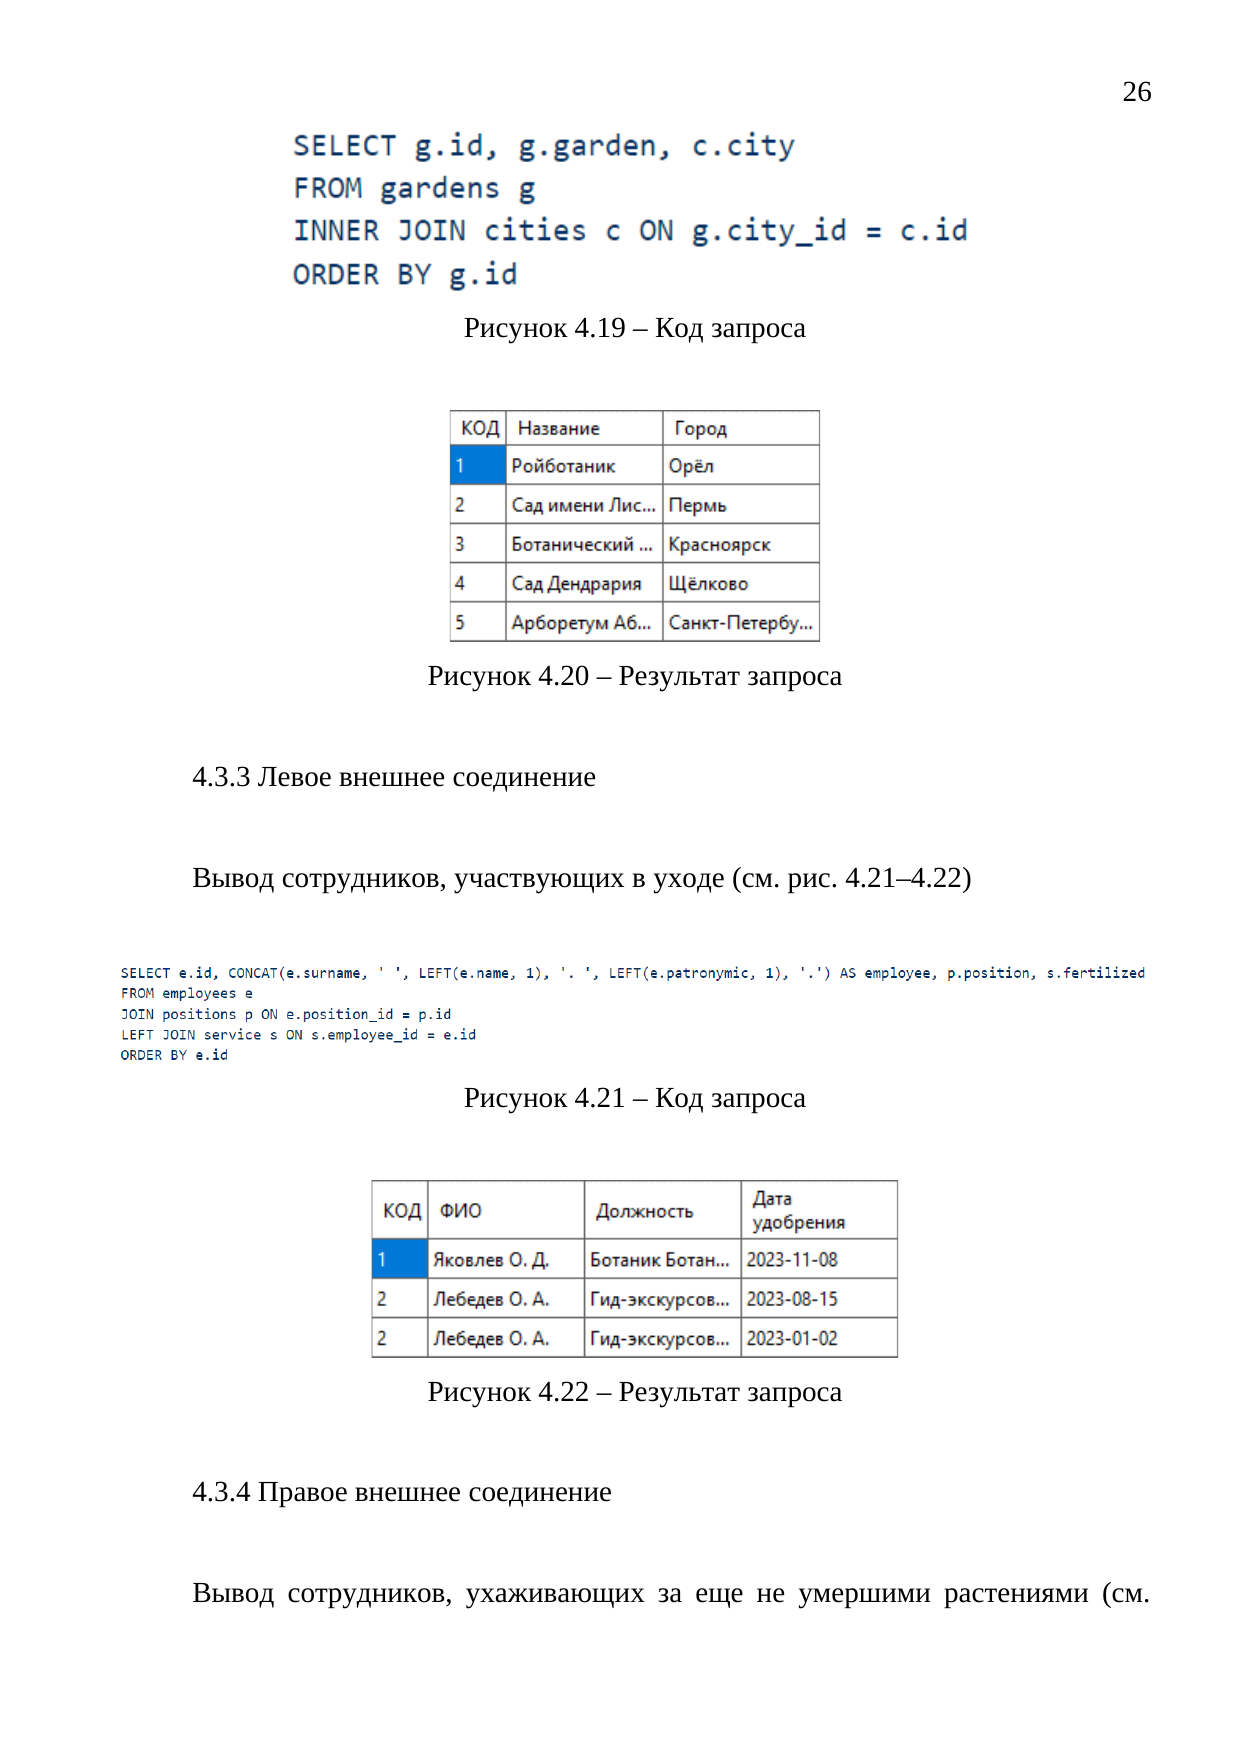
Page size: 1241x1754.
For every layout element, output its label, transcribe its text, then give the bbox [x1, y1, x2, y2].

picture [371, 1180, 899, 1358]
picture [288, 118, 982, 294]
picture [449, 410, 821, 642]
picture [118, 960, 1152, 1064]
text Рисунок 4.22 – Результат запроса [118, 1374, 1152, 1407]
text Рисунок 4.20 – Результат запроса [118, 658, 1152, 692]
text 4.3.4 Правое внешнее соединение [118, 1474, 1152, 1508]
text Вывод сотрудников, участвующих в уходе (см. рис. 4.21–4.22) [118, 860, 1152, 893]
text Рисунок 4.19 – Код запроса [118, 310, 1152, 343]
text 4.3.3 Левое внешнее соединение [118, 759, 1152, 793]
text Рисунок 4.21 – Код запроса [118, 1080, 1152, 1113]
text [118, 1575, 1152, 1609]
